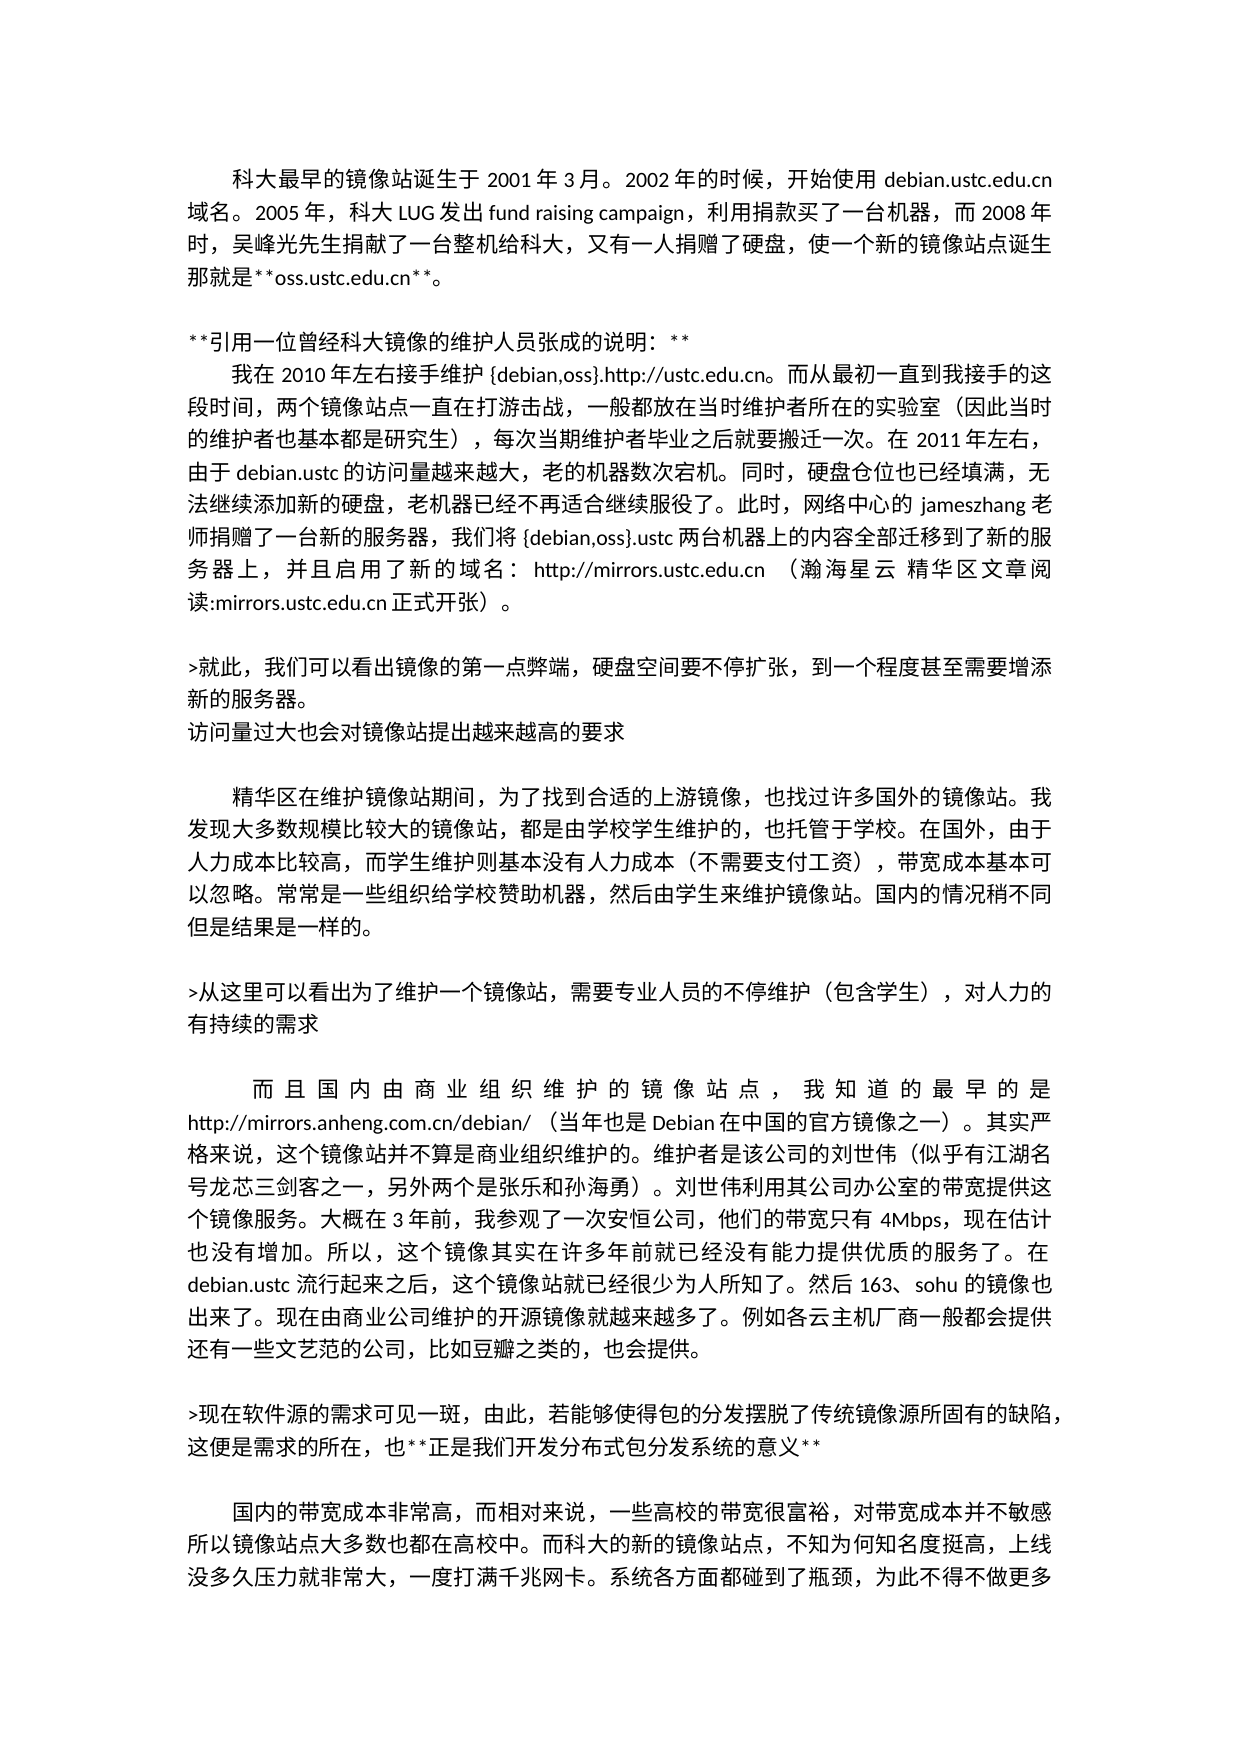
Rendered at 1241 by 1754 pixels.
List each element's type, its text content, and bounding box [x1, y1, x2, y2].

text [187, 1494, 1053, 1592]
text 科大最早的镜像站诞生于2001年3月。2002年的时候，开始使用 debian.ustc.edu.cn 域名。2005年，科大LUG发出fund raising campaign，利用捐款买了一台机器，而2008年时，吴峰光先生捐献了一台整机给科大，又有一人捐赠了硬盘，使一个新的镜像站点诞生，那就是**oss.ustc.edu.cn**。 [187, 162, 1053, 292]
text 我在 2010年左右接手维护 {debian,oss}.http://ustc.edu.cn。而从最初一直到我接手的这段时间，两个镜像站点一直在打游击战，一般都放在当时维护者所在的实验室（因此当时的维护者也基本都是研究生），每次当期维护者毕业之后就要搬迁一次。在2011年左右，由于debian.ustc的访问量越来越大，老的机器数次宕机。同时，硬盘仓位也已经填满，无法继续添加新的硬盘，老机器已经不再适合继续服役了。此时，网络中心的 jameszhang 老师捐赠了一台新的服务器，我们将 {debian,oss}.ustc 两台机器上的内容全部迁移到了新的服务器上，并且启用了新的域名：http://mirrors.ustc.edu.cn （瀚海星云 精华区文章阅读:mirrors.ustc.edu.cn正式开张）。 [187, 357, 1053, 617]
text 访问量过大也会对镜像站提出越来越高的要求 [187, 714, 1053, 747]
text >就此，我们可以看出镜像的第一点弊端，硬盘空间要不停扩张，到一个程度甚至需要增添新的服务器。 [187, 649, 1053, 714]
text **引用一位曾经科大镜像的维护人员张成的说明：** [187, 324, 1053, 357]
text 而且国内由商业组织维护的镜像站点，我知道的最早的是 http://mirrors.anheng.com.cn/debian/ （当年也是Debian在中国的官方镜像之一）。其实严格来说，这个镜像站并不算是商业组织维护的。维护者是该公司的刘世伟（似乎有江湖名号龙芯三剑客之一，另外两个是张乐和孙海勇）。刘世伟利用其公司办公室的带宽提供这个镜像服务。大概在3年前，我参观了一次安恒公司，他们的带宽只有 4Mbps，现在估计也没有增加。所以，这个镜像其实在许多年前就已经没有能力提供优质的服务了。在 debian.ustc 流行起来之后，这个镜像站就已经很少为人所知了。然后 163、sohu 的镜像也出来了。现在由商业公司维护的开源镜像就越来越多了。例如各云主机厂商一般都会提供，还有一些文艺范的公司，比如豆瓣之类的，也会提供。 [187, 1072, 1053, 1364]
text >现在软件源的需求可见一斑，由此，若能够使得包的分发摆脱了传统镜像源所固有的缺陷，这便是需求的所在，也**正是我们开发分布式包分发系统的意义** [187, 1397, 1053, 1462]
text 精华区在维护镜像站期间，为了找到合适的上游镜像，也找过许多国外的镜像站。我发现大多数规模比较大的镜像站，都是由学校学生维护的，也托管于学校。在国外，由于人力成本比较高，而学生维护则基本没有人力成本（不需要支付工资），带宽成本基本可以忽略。常常是一些组织给学校赞助机器，然后由学生来维护镜像站。国内的情况稍不同，但是结果是一样的。 [187, 779, 1053, 942]
text >从这里可以看出为了维护一个镜像站，需要专业人员的不停维护（包含学生），对人力的有持续的需求 [187, 974, 1053, 1039]
